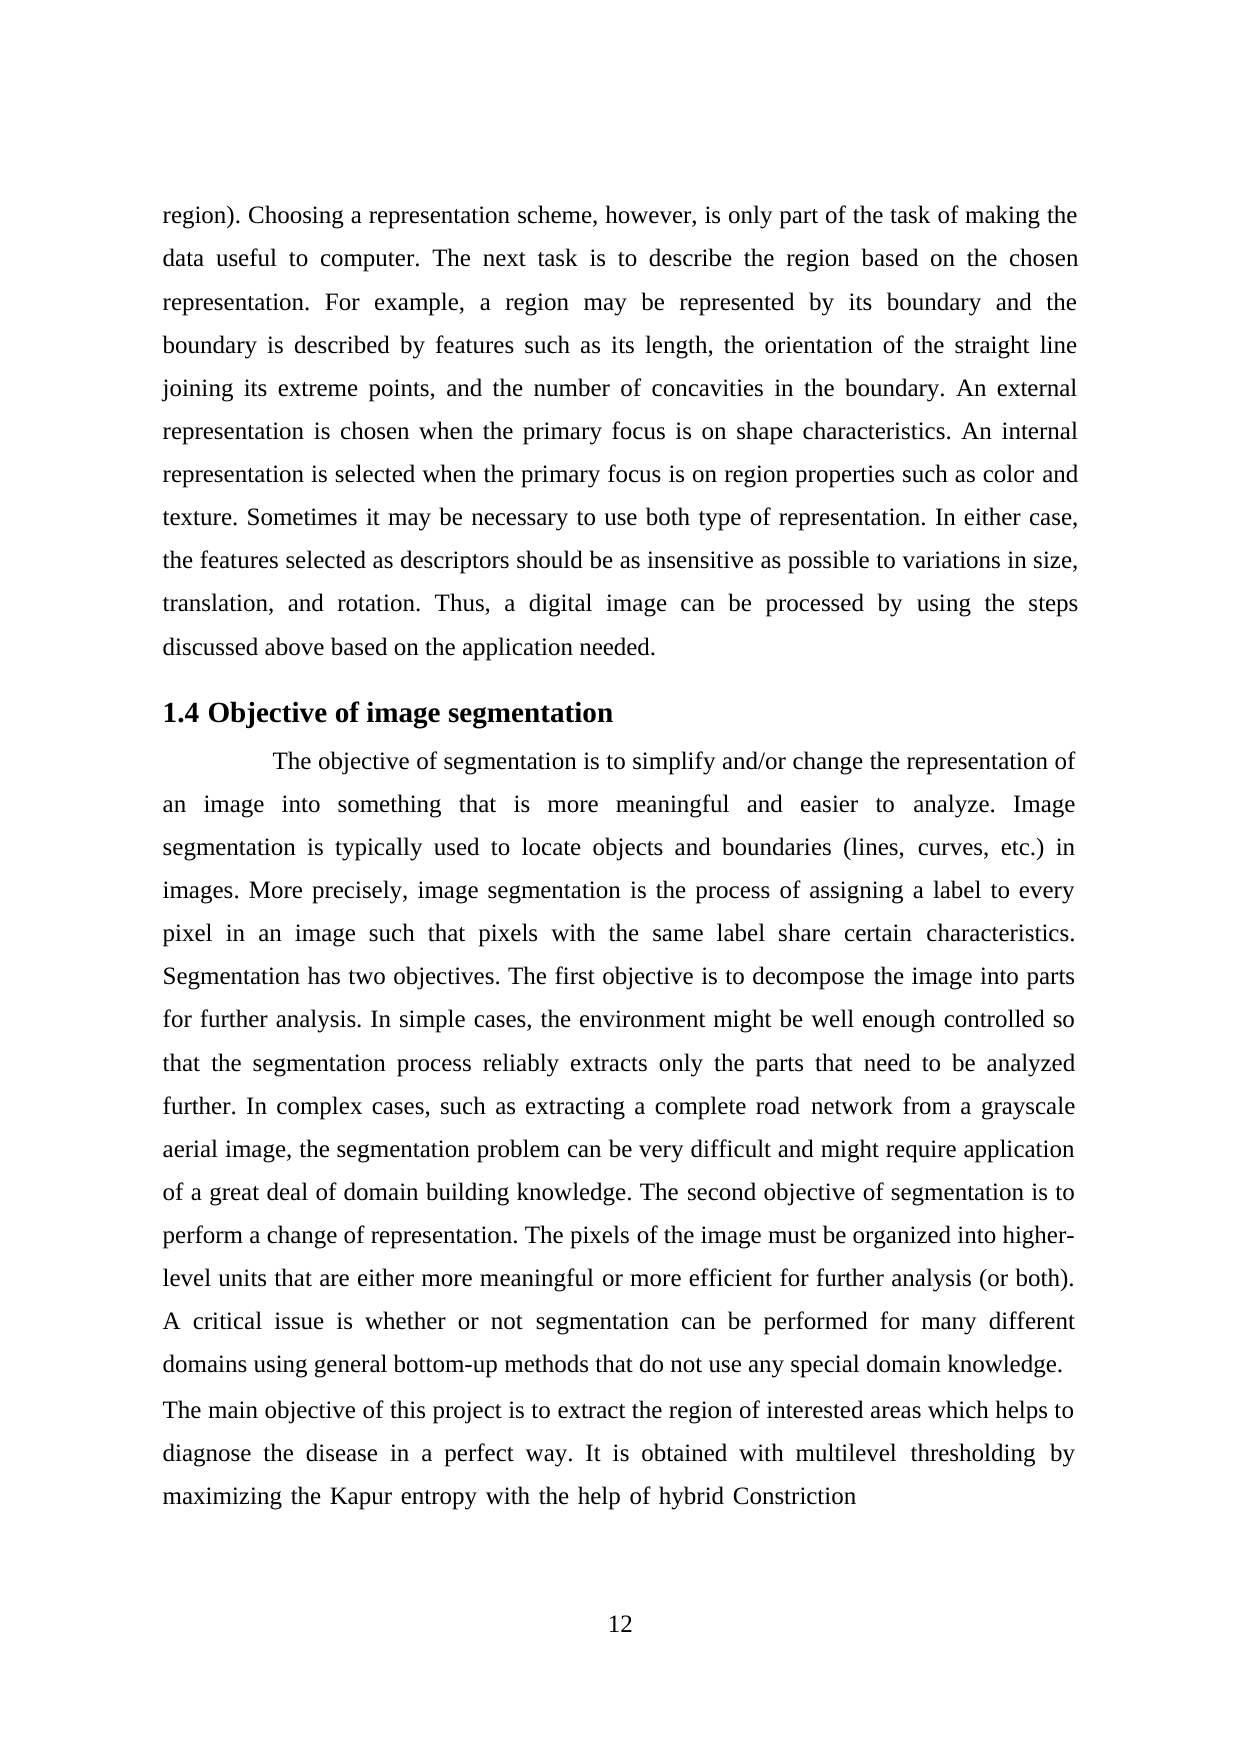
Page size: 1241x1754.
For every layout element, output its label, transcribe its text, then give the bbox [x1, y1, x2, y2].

list Objective of image segmentation [162, 696, 1128, 729]
text region). Choosing a representation scheme, however, is only part of the task of making the data useful to computer. The next task is to describe the region based on the chosen representation. For example, a region may be represented by its boundary and the boundary is described by features such as its length, the orientation of the straight line joining its extreme points, and the number of concavities in the boundary. An external representation is chosen when the primary focus is on shape characteristics. An internal representation is selected when the primary focus is on region properties such as color and texture. Sometimes it may be necessary to use both type of representation. In either case, the features selected as descriptors should be as insensitive as possible to variations in size, translation, and rotation. Thus, a digital image can be processed by using the steps discussed above based on the application needed. [162, 200, 1078, 660]
text The objective of segmentation is to simplify and/or change the representation of an image into something that is more meaningful and easier to analyze. Image segmentation is typically used to locate objects and boundaries (lines, curves, etc.) in images. More precisely, image segmentation is the process of assigning a label to every pixel in an image such that pixels with the same label share certain characteristics. Segmentation has two objectives. The first objective is to decompose the image into parts for further analysis. In simple cases, the environment might be well enough controlled so that the segmentation process reliably extracts only the parts that need to be analyzed further. In complex cases, such as extracting a complete road network from a grayscale aerial image, the segmentation problem can be very difficult and might require application of a great deal of domain building knowledge. The second objective of segmentation is to perform a change of representation. The pixels of the image must be organized into higher-level units that are either more meaningful or more efficient for further analysis (or both). A critical issue is whether or not segmentation can be performed for many different domains using general bottom-up methods that do not use any special domain knowledge. [162, 746, 1075, 1378]
text The main objective of this project is to extract the region of interested areas which helps to diagnose the disease in a perfect way. It is obtained with multilevel thresholding by maximizing the Kapur entropy with the help of hybrid Constriction [162, 1395, 1075, 1510]
